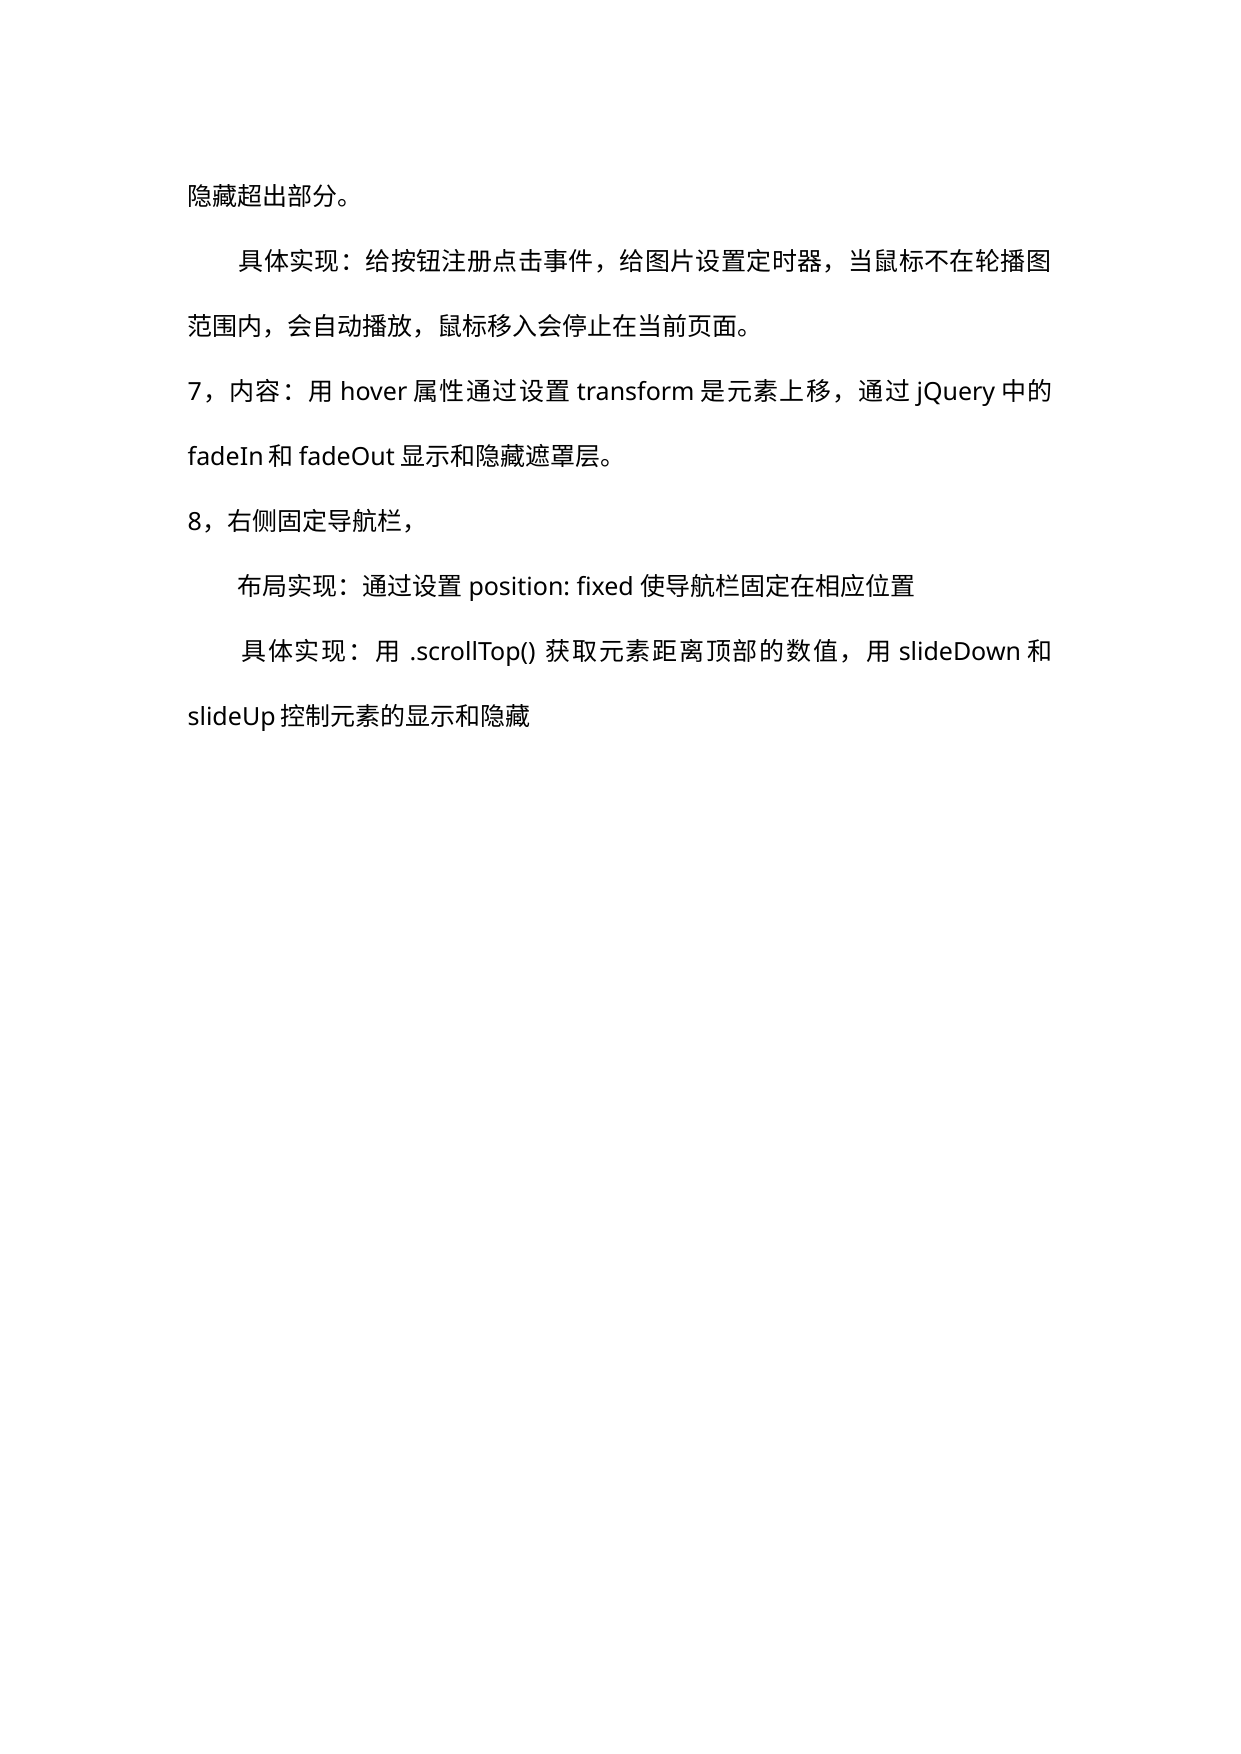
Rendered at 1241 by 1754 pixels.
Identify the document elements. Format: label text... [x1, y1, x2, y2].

text 具体实现：给按钮注册点击事件，给图片设置定时器，当鼠标不在轮播图范围内，会自动播放，鼠标移入会停止在当前页面。 [187, 227, 1053, 357]
text 具体实现：用 .scrollTop() 获取元素距离顶部的数值，用slideDown和slideUp控制元素的显示和隐藏 [187, 617, 1053, 747]
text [187, 162, 1053, 227]
text 8，右侧固定导航栏， [187, 487, 1053, 552]
text 7，内容：用hover属性通过设置transform是元素上移，通过jQuery中的fadeIn和fadeOut显示和隐藏遮罩层。 [187, 357, 1053, 487]
text 布局实现：通过设置 position: fixed 使导航栏固定在相应位置 [187, 552, 1053, 617]
